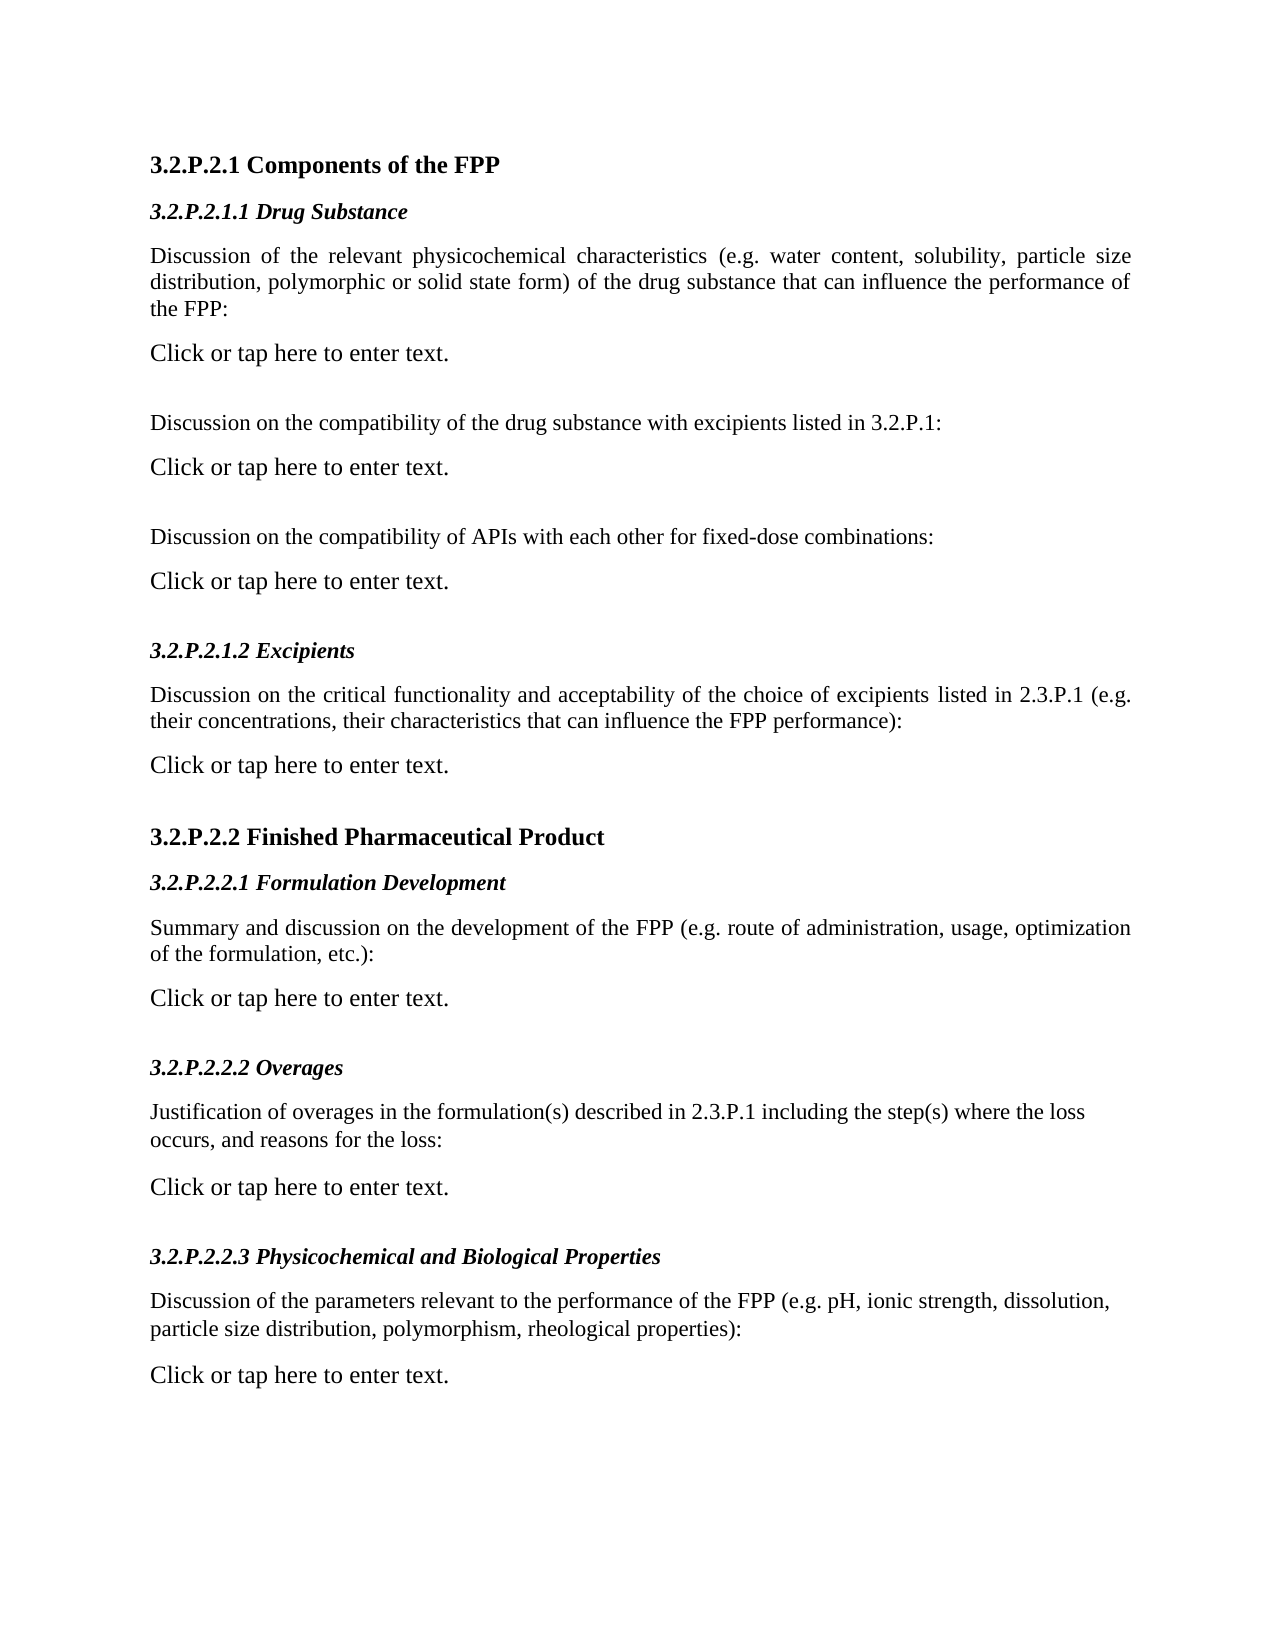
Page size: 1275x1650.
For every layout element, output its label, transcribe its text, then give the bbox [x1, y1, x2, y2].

text Discussion on the compatibility of the drug substance with excipients listed in 3.2.P.1: [150, 409, 1132, 435]
text Summary and discussion on the development of the FPP (e.g. route of administration, usage, optimization of the formulation, etc.): [150, 913, 1132, 966]
text Discussion of the parameters relevant to the performance of the FPP (e.g. pH, ionic strength, dissolution, particle size distribution, polymorphism, rheological properties): [150, 1287, 1132, 1342]
text Discussion on the critical functionality and acceptability of the choice of excipients listed in 2.3.P.1 (e.g. their concentrations, their characteristics that can influence the FPP performance): [150, 681, 1132, 734]
subtitle 3.2.P.2.2.2 Overages [150, 1054, 1020, 1080]
subtitle 3.2.P.2.2.3 Physicochemical and Biological Properties [150, 1243, 1020, 1269]
text Justification of overages in the formulation(s) described in 2.3.P.1 including the step(s) where the loss occurs, and reasons for the loss: [150, 1098, 1132, 1153]
subtitle 3.2.P.2.2 Finished Pharmaceutical Product [150, 822, 1125, 851]
text Discussion on the compatibility of APIs with each other for fixed-dose combinations: [150, 523, 1132, 549]
subtitle 3.2.P.2.1 Components of the FPP [150, 150, 1125, 179]
subtitle 3.2.P.2.1.2 Excipients [150, 637, 1020, 663]
subtitle 3.2.P.2.1.1 Drug Substance [150, 198, 1020, 224]
text Discussion of the relevant physicochemical characteristics (e.g. water content, solubility, particle size distribution, polymorphic or solid state form) of the drug substance that can influence the performance of the FPP: [150, 242, 1132, 321]
subtitle 3.2.P.2.2.1 Formulation Development [150, 869, 1020, 896]
